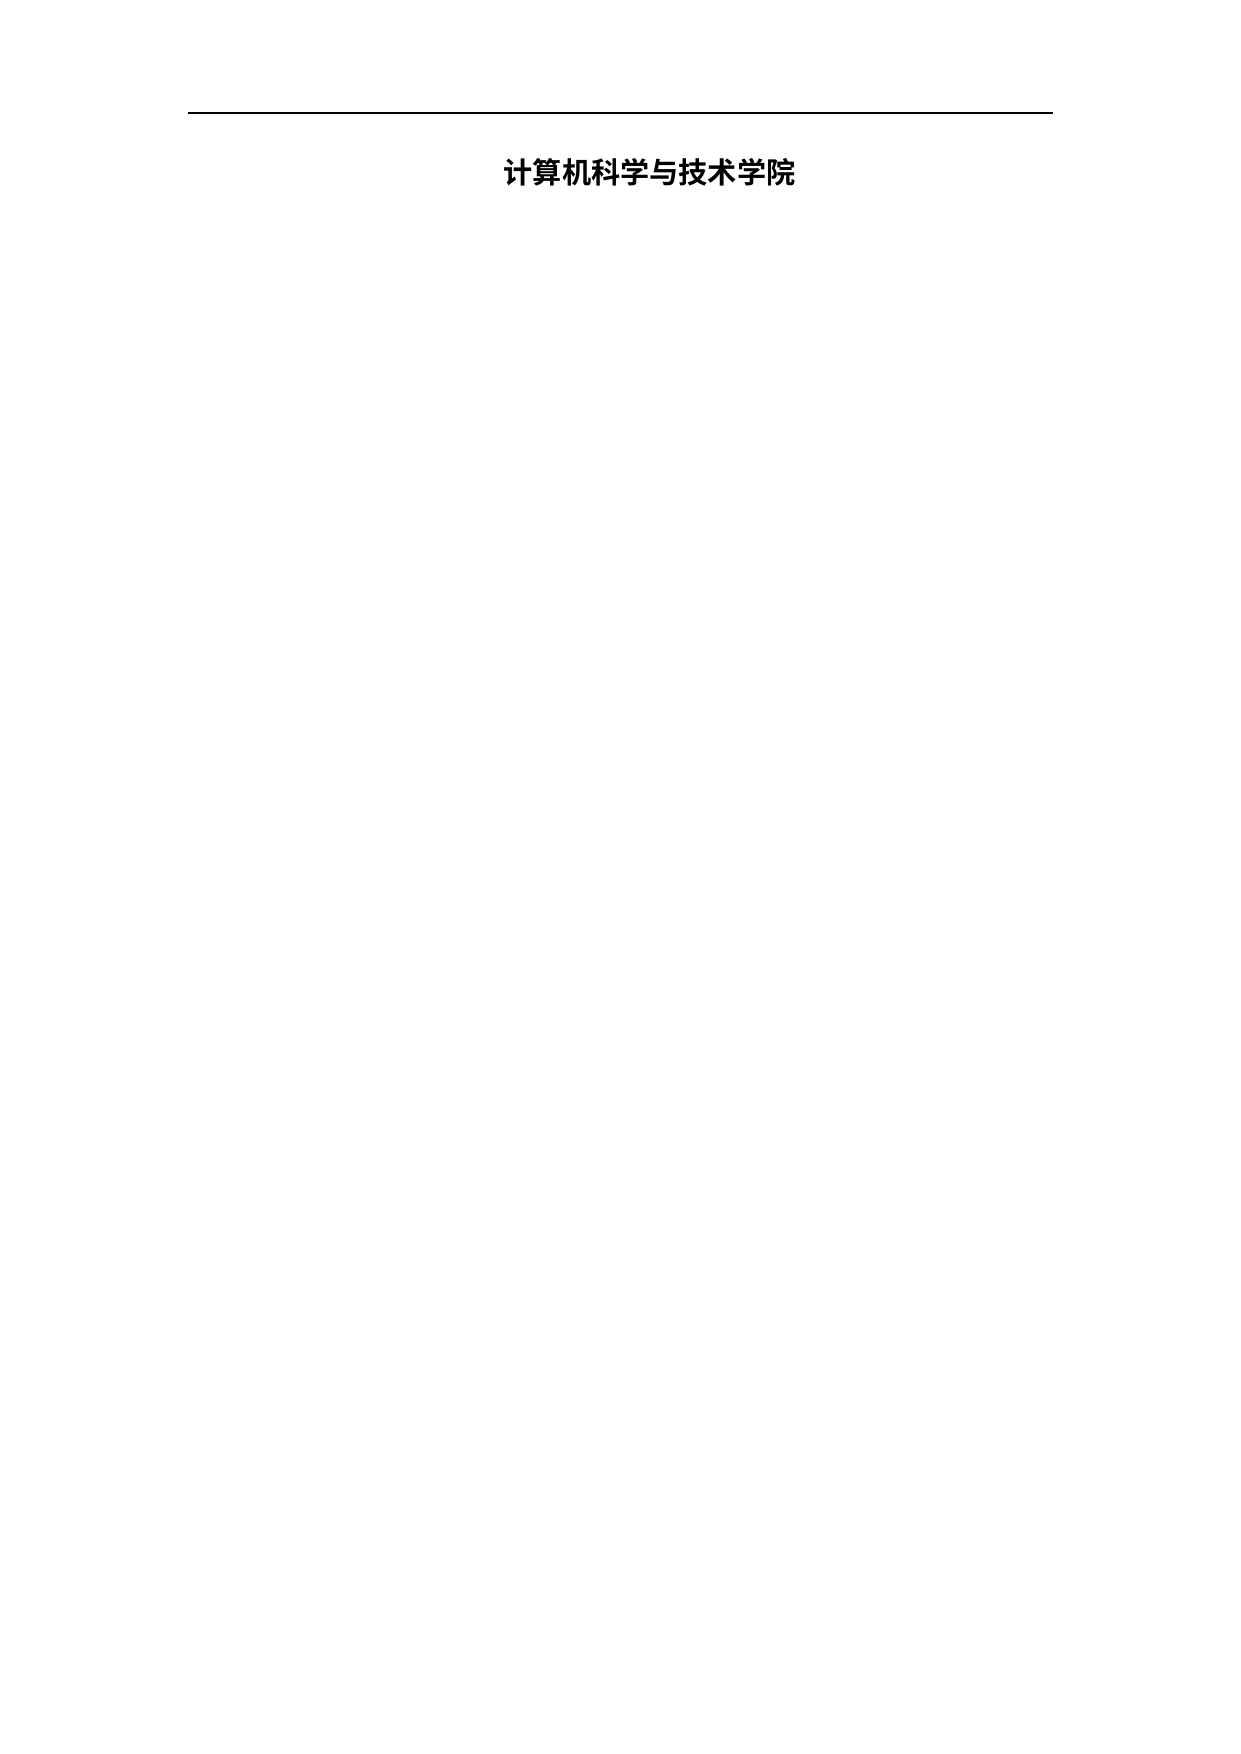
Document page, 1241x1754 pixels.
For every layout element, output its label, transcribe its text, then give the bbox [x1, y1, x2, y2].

text 计算机科学与技术学院 [187, 150, 1053, 192]
